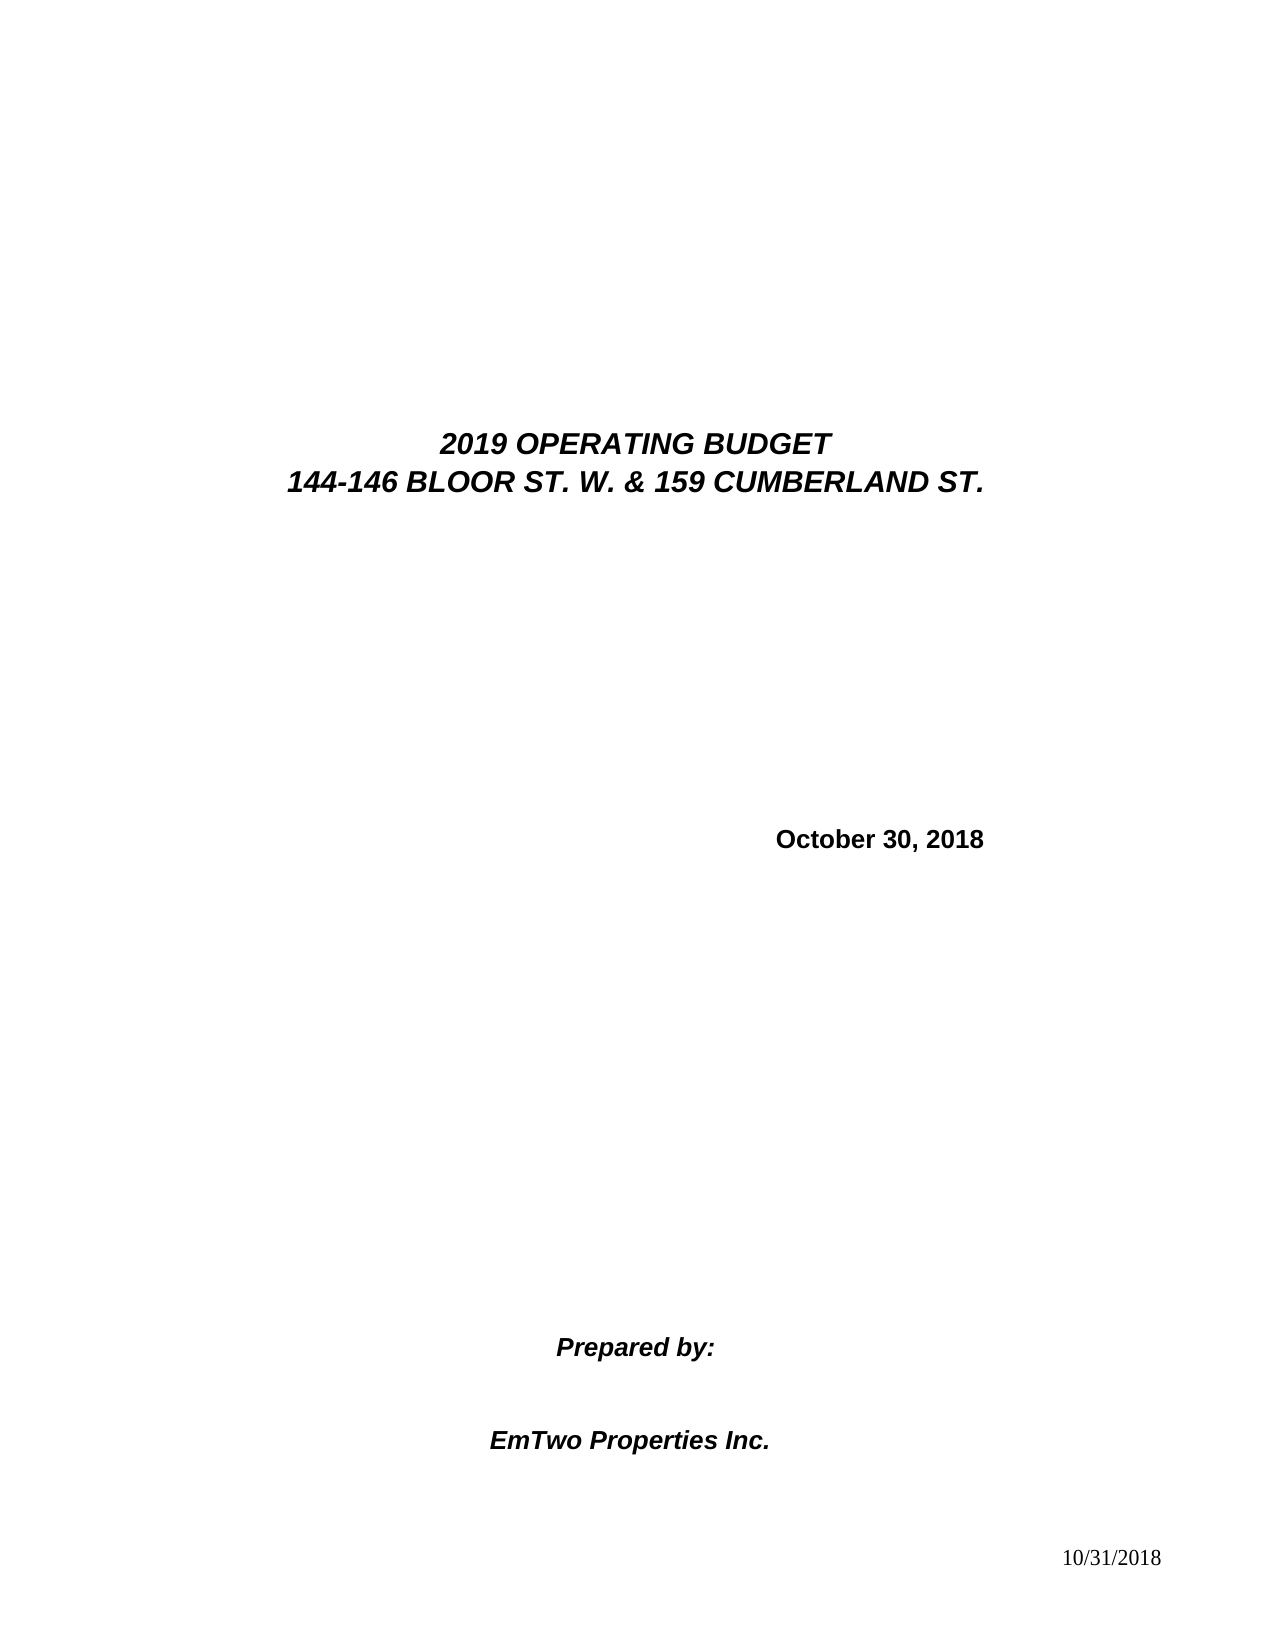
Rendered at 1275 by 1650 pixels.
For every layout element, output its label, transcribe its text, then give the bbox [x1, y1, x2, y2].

table_cell Prepared by: [265, 1093, 1006, 1394]
table_cell 144-146 BLOOR ST. W. & 159 CUMBERLAND ST. [265, 464, 1006, 662]
table_cell EmTwo Properties Inc. [265, 1395, 1006, 1457]
text 10/31/2018 [77, 1544, 1161, 1571]
table_header 2019 OPERATING BUDGET [265, 428, 1006, 463]
table_cell October 30, 2018 [265, 662, 1006, 1093]
